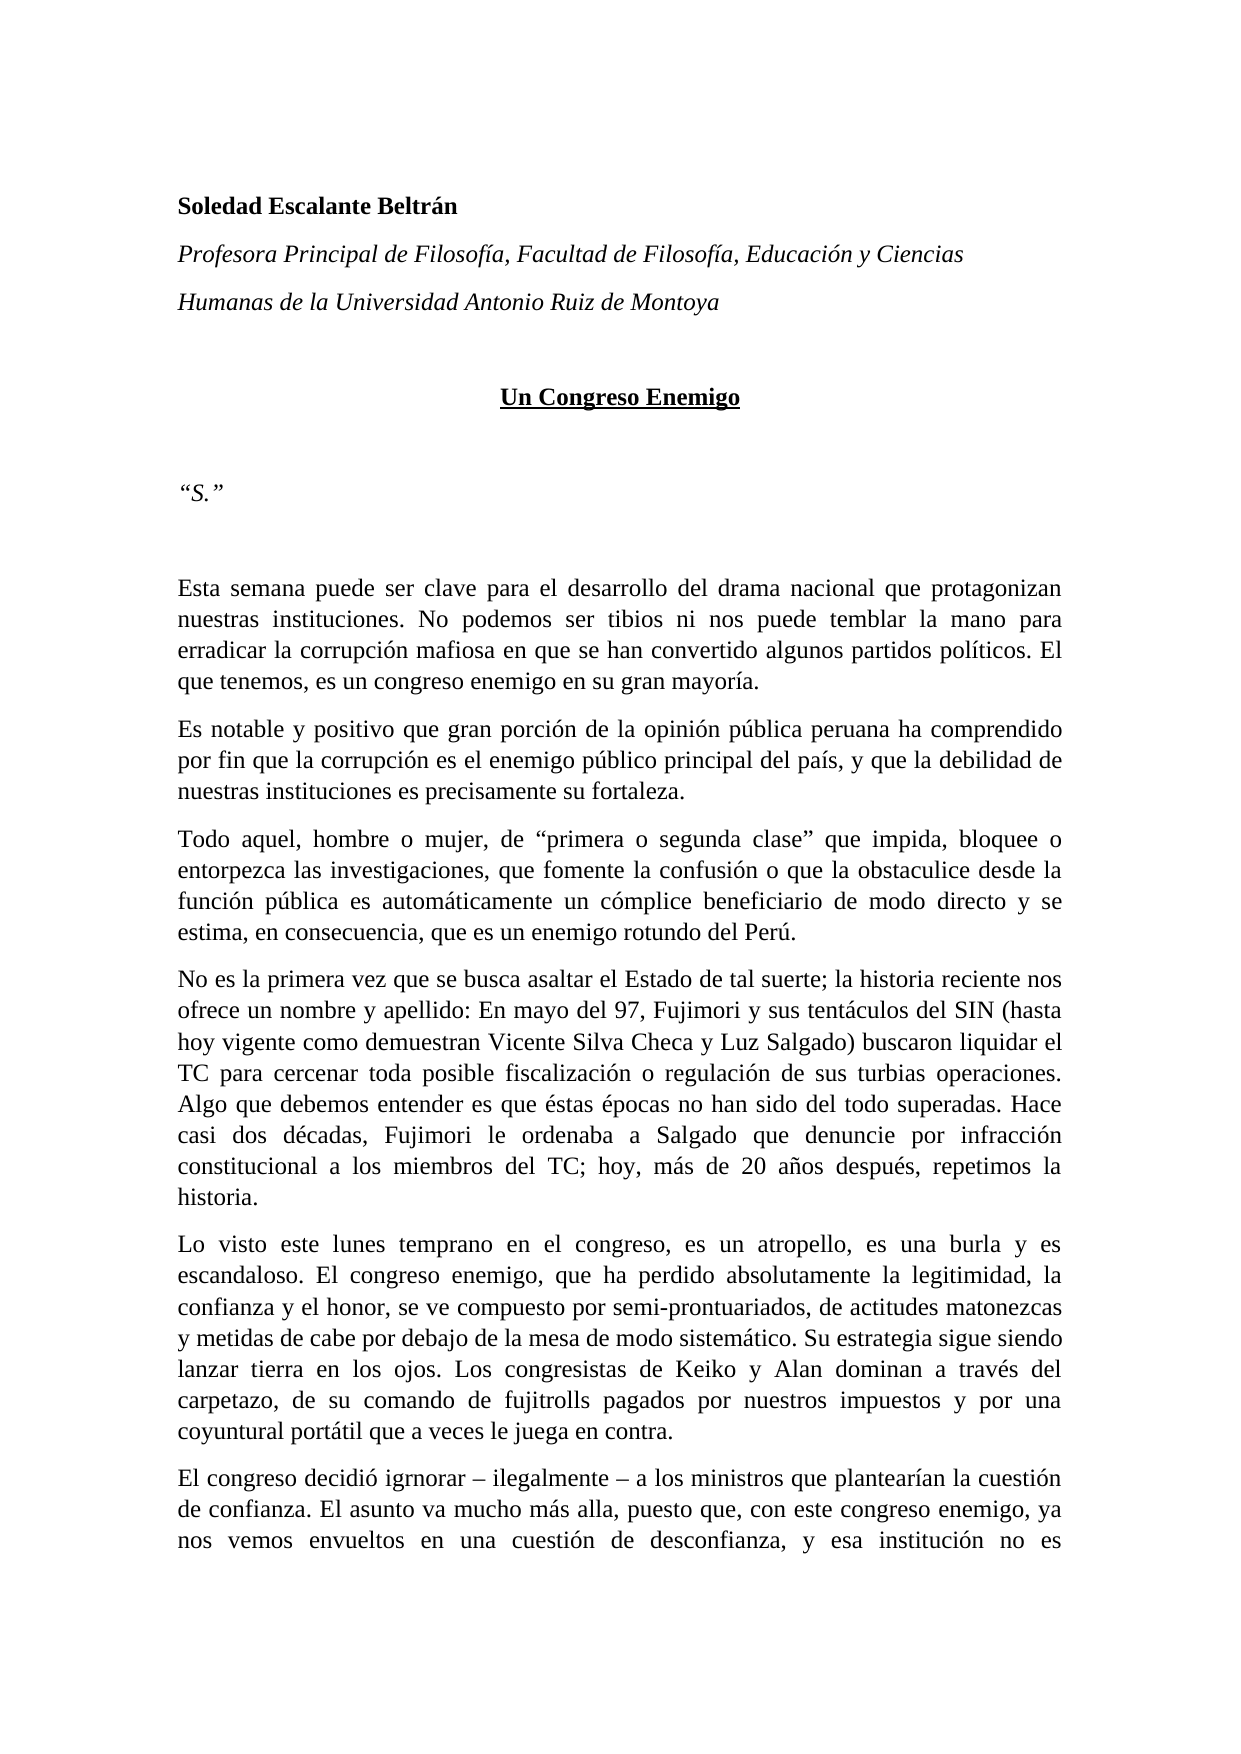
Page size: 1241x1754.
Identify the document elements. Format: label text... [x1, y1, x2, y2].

text Es notable y positivo que gran porción de la opinión pública peruana ha comprendido por fin que la corrupción es el enemigo público principal del país, y que la debilidad de nuestras instituciones es precisamente su fortaleza. [177, 714, 1063, 805]
text “S.” [177, 478, 1063, 506]
text Un Congreso Enemigo [177, 382, 1063, 411]
text Soledad Escalante Beltrán [177, 191, 1063, 220]
text Profesora Principal de Filosofía, Facultad de Filosofía, Educación y Ciencias [177, 239, 1063, 268]
text Esta semana puede ser clave para el desarrollo del drama nacional que protagonizan nuestras instituciones. No podemos ser tibios ni nos puede temblar la mano para erradicar la corrupción mafiosa en que se han convertido algunos partidos políticos. El que tenemos, es un congreso enemigo en su gran mayoría. [177, 573, 1063, 695]
text Lo visto este lunes temprano en el congreso, es un atropello, es una burla y es escandaloso. El congreso enemigo, que ha perdido absolutamente la legitimidad, la confianza y el honor, se ve compuesto por semi-prontuariados, de actitudes matonezcas y metidas de cabe por debajo de la mesa de modo sistemático. Su estrategia sigue siendo lanzar tierra en los ojos. Los congresistas de Keiko y Alan dominan a través del carpetazo, de su comando de fujitrolls pagados por nuestros impuestos y por una coyuntural portátil que a veces le juega en contra. [177, 1229, 1063, 1444]
text Todo aquel, hombre o mujer, de “primera o segunda clase” que impida, bloquee o entorpezca las investigaciones, que fomente la confusión o que la obstaculice desde la función pública es automáticamente un cómplice beneficiario de modo directo y se estima, en consecuencia, que es un enemigo rotundo del Perú. [177, 824, 1063, 946]
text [177, 1463, 1063, 1554]
text Humanas de la Universidad Antonio Ruiz de Montoya [177, 287, 1063, 316]
text No es la primera vez que se busca asaltar el Estado de tal suerte; la historia reciente nos ofrece un nombre y apellido: En mayo del 97, Fujimori y sus tentáculos del SIN (hasta hoy vigente como demuestran Vicente Silva Checa y Luz Salgado) buscaron liquidar el TC para cercenar toda posible fiscalización o regulación de sus turbias operaciones. Algo que debemos entender es que éstas épocas no han sido del todo superadas. Hace casi dos décadas, Fujimori le ordenaba a Salgado que denuncie por infracción constitucional a los miembros del TC; hoy, más de 20 años después, repetimos la historia. [177, 964, 1063, 1211]
